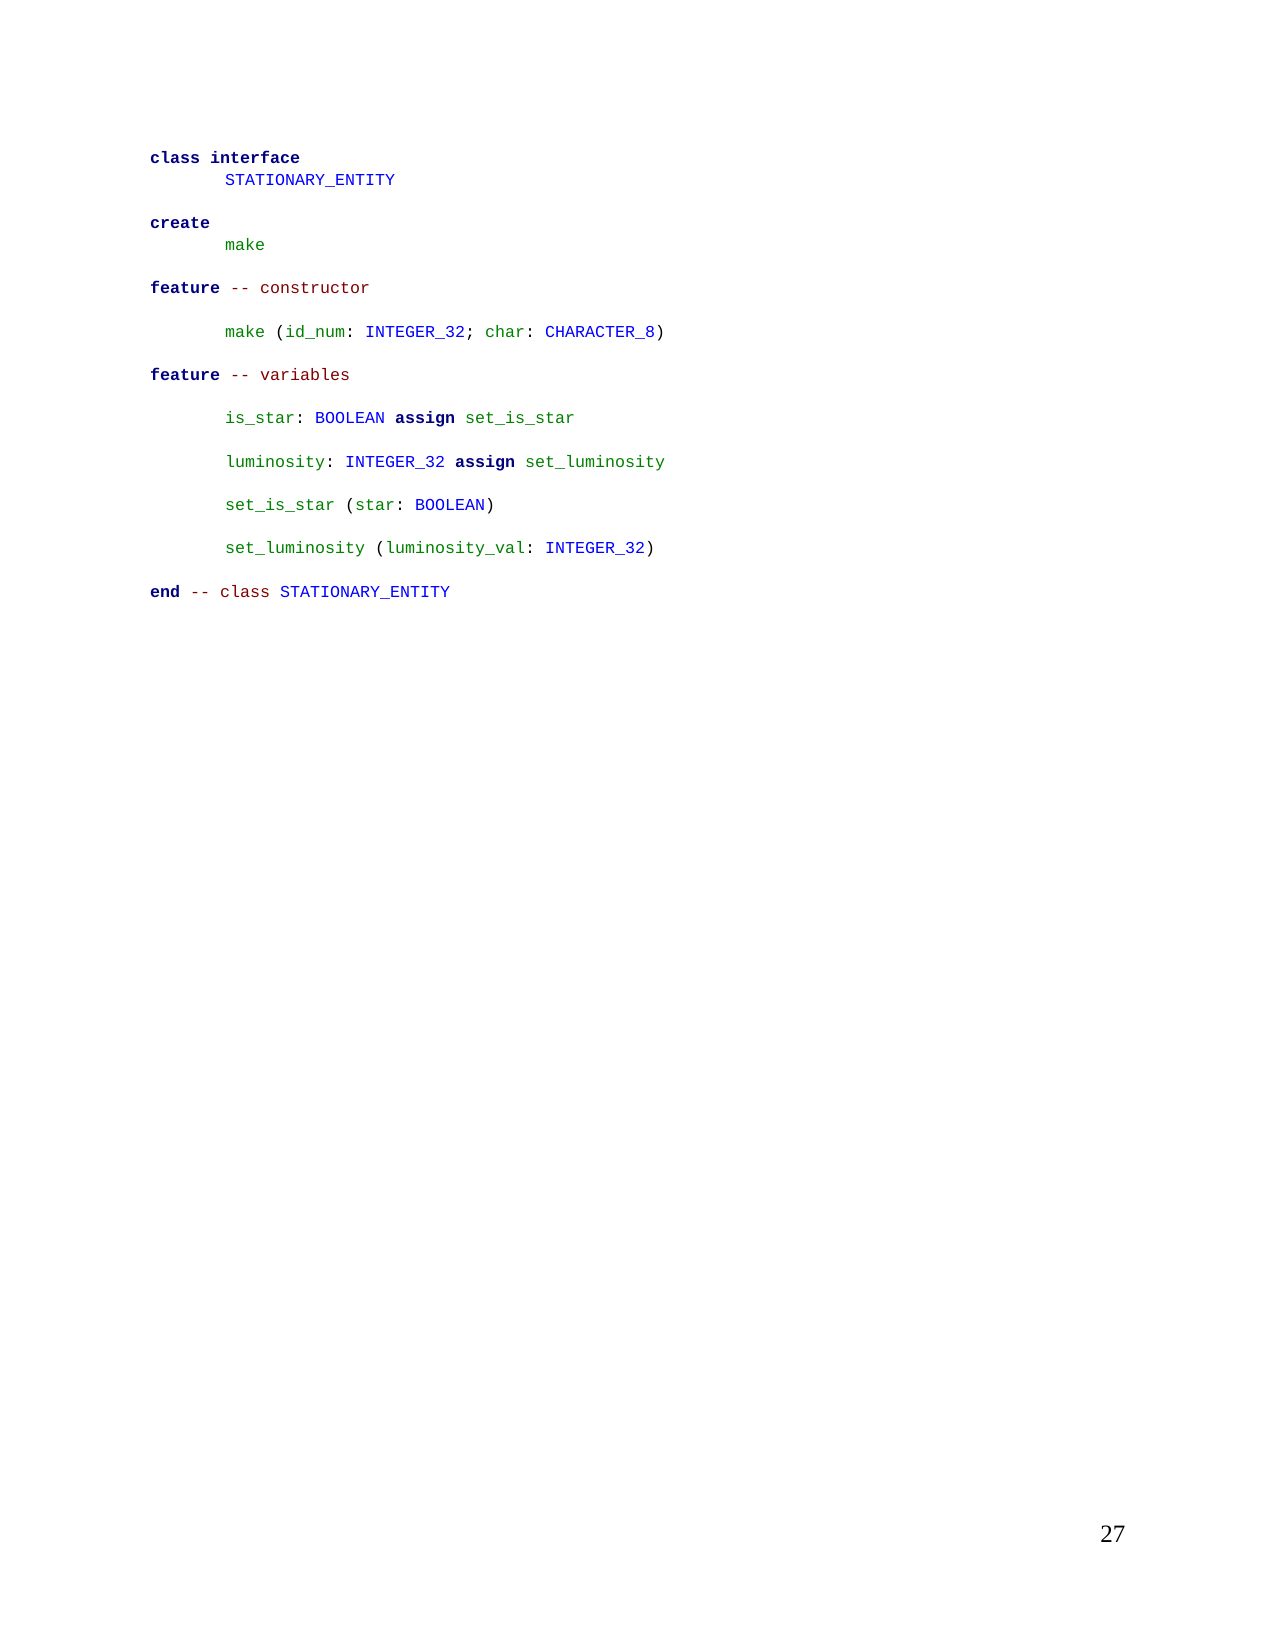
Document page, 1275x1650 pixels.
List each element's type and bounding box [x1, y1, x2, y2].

text [150, 150, 1125, 602]
